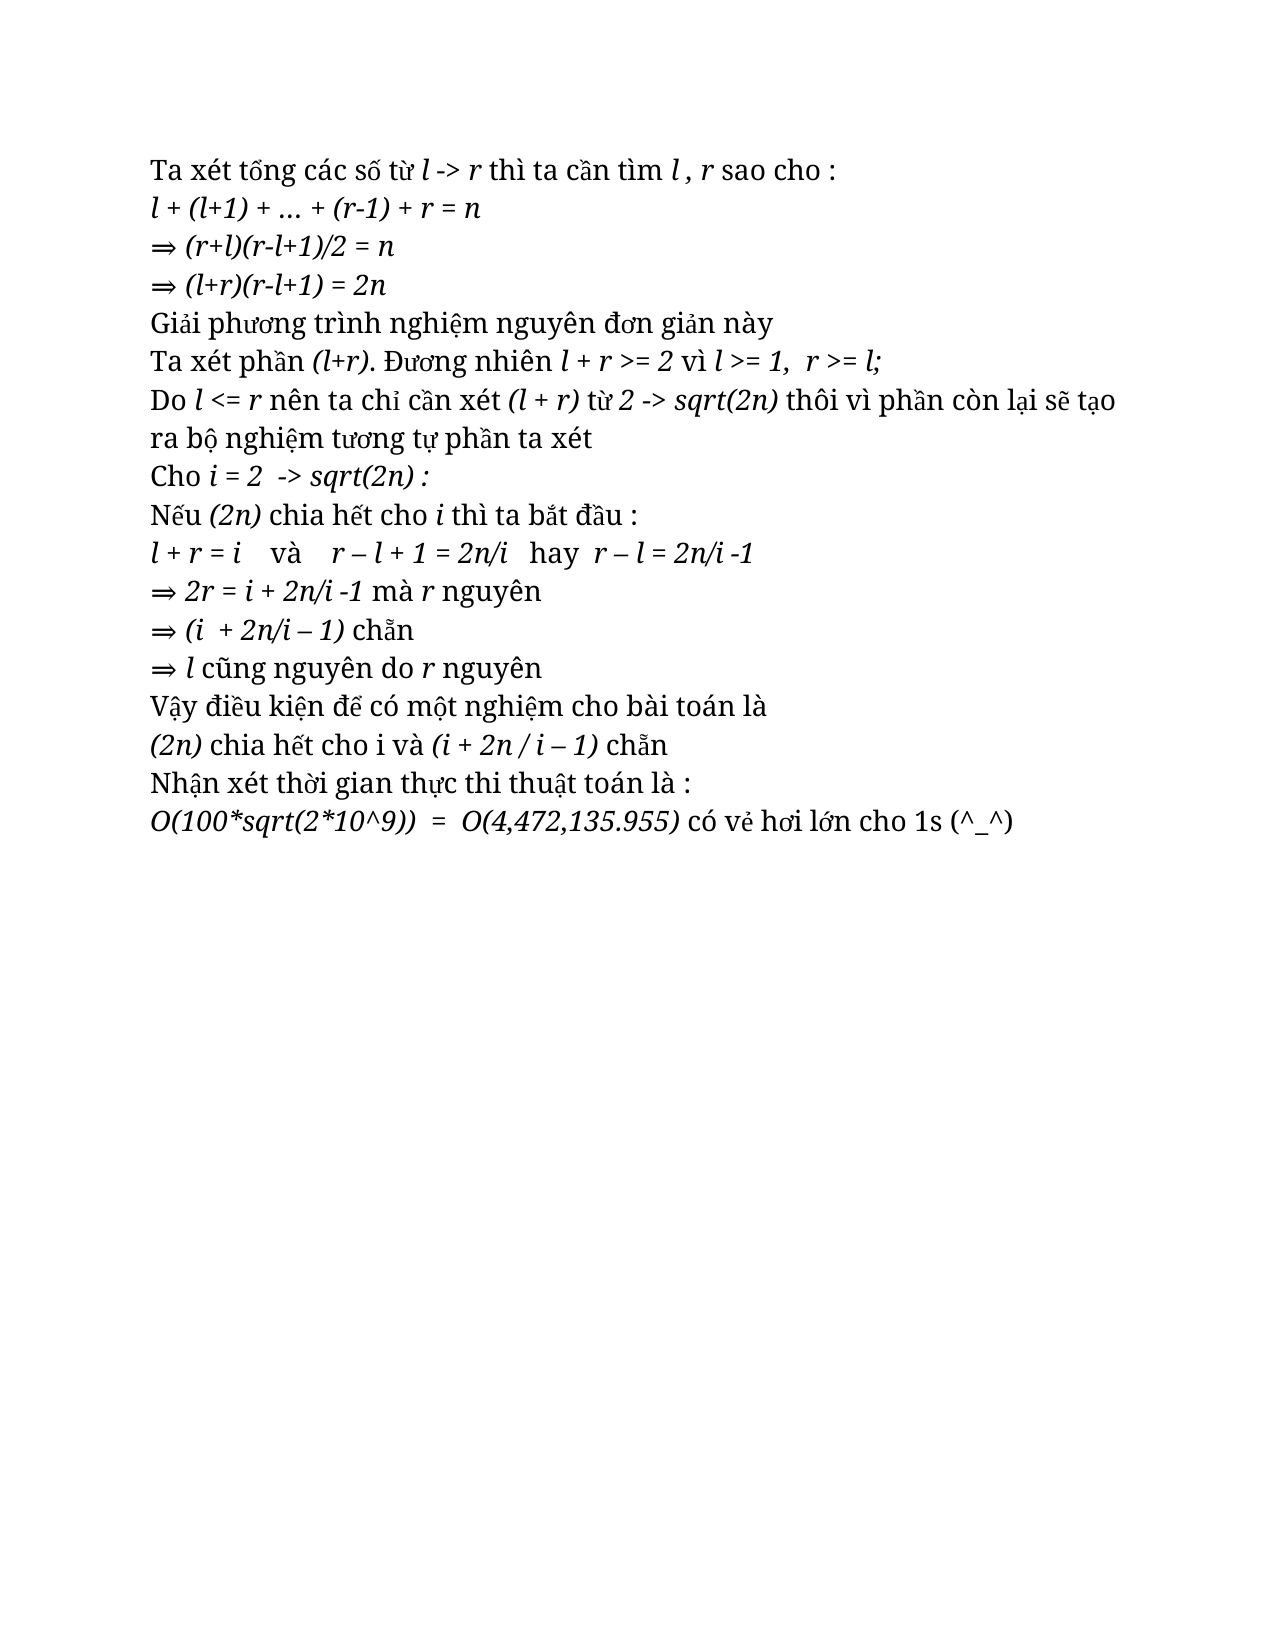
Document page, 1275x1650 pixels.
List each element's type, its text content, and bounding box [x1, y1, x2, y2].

text Ta xét tổng các số từ l -> r thì ta cần tìm l , r sao cho : [150, 150, 1125, 188]
text Ta xét phần (l+r). Đương nhiên l + r >= 2 vì l >= 1, r >= l; [150, 342, 1125, 380]
text ⇒ (l+r)(r-l+1) = 2n [150, 265, 1125, 303]
text Vậy điều kiện để có một nghiệm cho bài toán là [150, 687, 1125, 725]
text ⇒ l cũng nguyên do r nguyên [150, 648, 1125, 687]
text (2n) chia hết cho i và (i + 2n / i – 1) chẵn [150, 725, 1125, 763]
text l + r = i và r – l + 1 = 2n/i hay r – l = 2n/i -1 [150, 533, 1125, 572]
text O(100*sqrt(2*10^9)) = O(4,472,135.955) có vẻ hơi lớn cho 1s (^_^) [150, 802, 1125, 840]
text ⇒ (r+l)(r-l+1)/2 = n [150, 227, 1125, 265]
text ⇒ 2r = i + 2n/i -1 mà r nguyên [150, 572, 1125, 610]
text Do l <= r nên ta chỉ cần xét (l + r) từ 2 -> sqrt(2n) thôi vì phần còn lại sẽ tạo ra bộ nghiệm tương tự phần ta xét [150, 380, 1125, 457]
text Giải phương trình nghiệm nguyên đơn giản này [150, 303, 1125, 342]
text Nếu (2n) chia hết cho i thì ta bắt đầu : [150, 495, 1125, 533]
text Cho i = 2 -> sqrt(2n) : [150, 457, 1125, 495]
text l + (l+1) + … + (r-1) + r = n [150, 188, 1125, 227]
text ⇒ (i + 2n/i – 1) chẵn [150, 610, 1125, 648]
text Nhận xét thời gian thực thi thuật toán là : [150, 763, 1125, 802]
